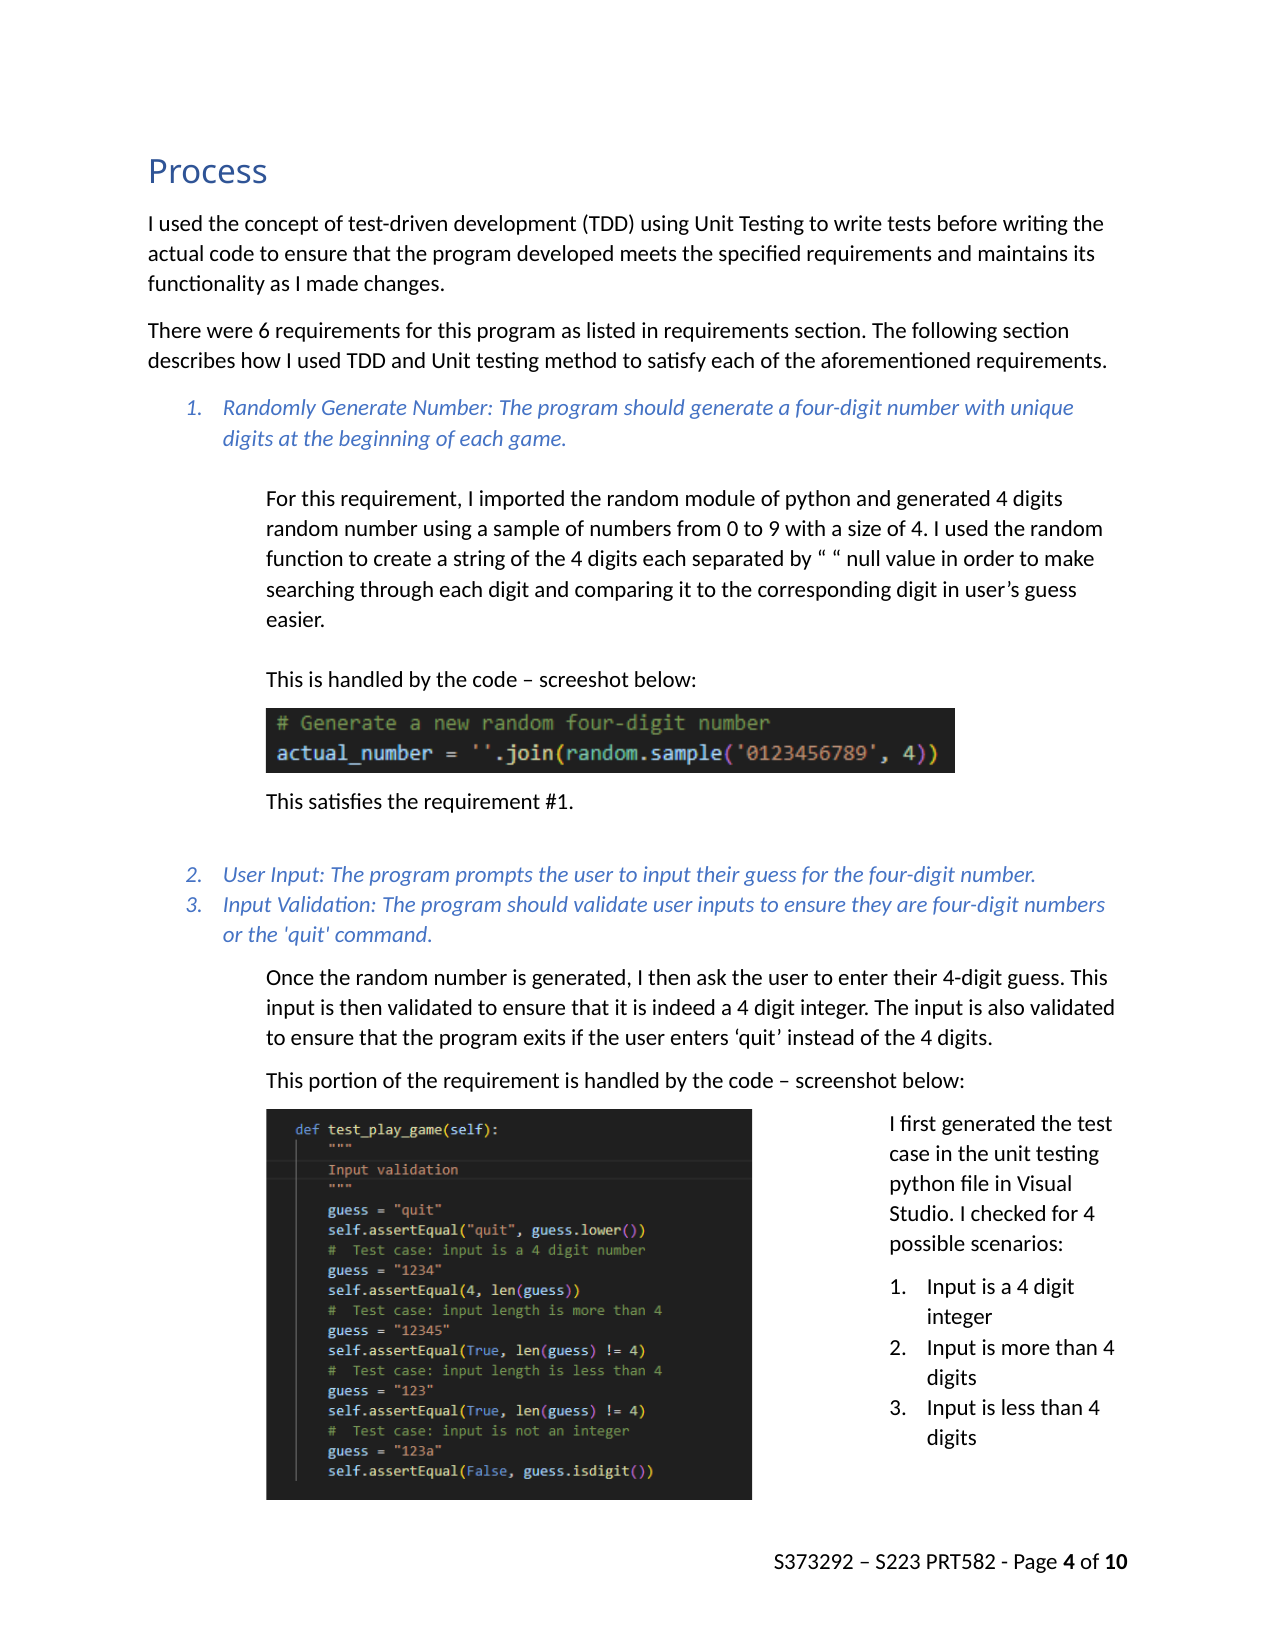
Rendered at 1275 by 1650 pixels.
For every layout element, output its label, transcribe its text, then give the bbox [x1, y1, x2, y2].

text Once the random number is generated, I then ask the user to enter their 4-digit guess. This input is then validated to ensure that it is indeed a 4 digit integer. The input is also validated to ensure that the program exits if the user enters ‘quit’ instead of the 4 digits. [266, 963, 1127, 1051]
text This portion of the requirement is handled by the code – screenshot below: [266, 1066, 1127, 1094]
list For this requirement, I imported the random module of python and generated 4 digits random number using a sample of numbers from 0 to 9 with a size of 4. I used the random function to create a string of the 4 digits each separated by “ “ null value in order to make searching through each digit and comparing it to the corresponding digit in user’s guess easier. [266, 484, 1127, 633]
list Randomly Generate Number: The program should generate a four-digit number with unique digits at the beginning of each game. [185, 393, 1127, 452]
list User Input: The program prompts the user to input their guess for the four-digit number. [185, 860, 1127, 888]
picture [266, 1109, 753, 1500]
text This satisfies the requirement #1. [191, 787, 1127, 815]
list Input is less than 4 digits [753, 1393, 1127, 1451]
text I first generated the test case in the unit testing python file in Visual Studio. I checked for 4 possible scenarios: [753, 1109, 1127, 1258]
text I used the concept of test-driven development (TDD) using Unit Testing to write tests before writing the actual code to ensure that the program developed meets the specified requirements and maintains its functionality as I made changes. [148, 209, 1127, 298]
list Input is a 4 digit integer [753, 1272, 1127, 1331]
list This is handled by the code – screeshot below: [266, 665, 1127, 693]
list Input Validation: The program should validate user inputs to ensure they are four-digit numbers or the 'quit' command. [185, 890, 1127, 948]
list Input is more than 4 digits [753, 1333, 1127, 1391]
picture [265, 708, 955, 773]
text There were 6 requirements for this program as listed in requirements section. The following section describes how I used TDD and Unit testing method to satisfy each of the aforementioned requirements. [148, 316, 1127, 375]
subtitle Process [148, 148, 1127, 193]
